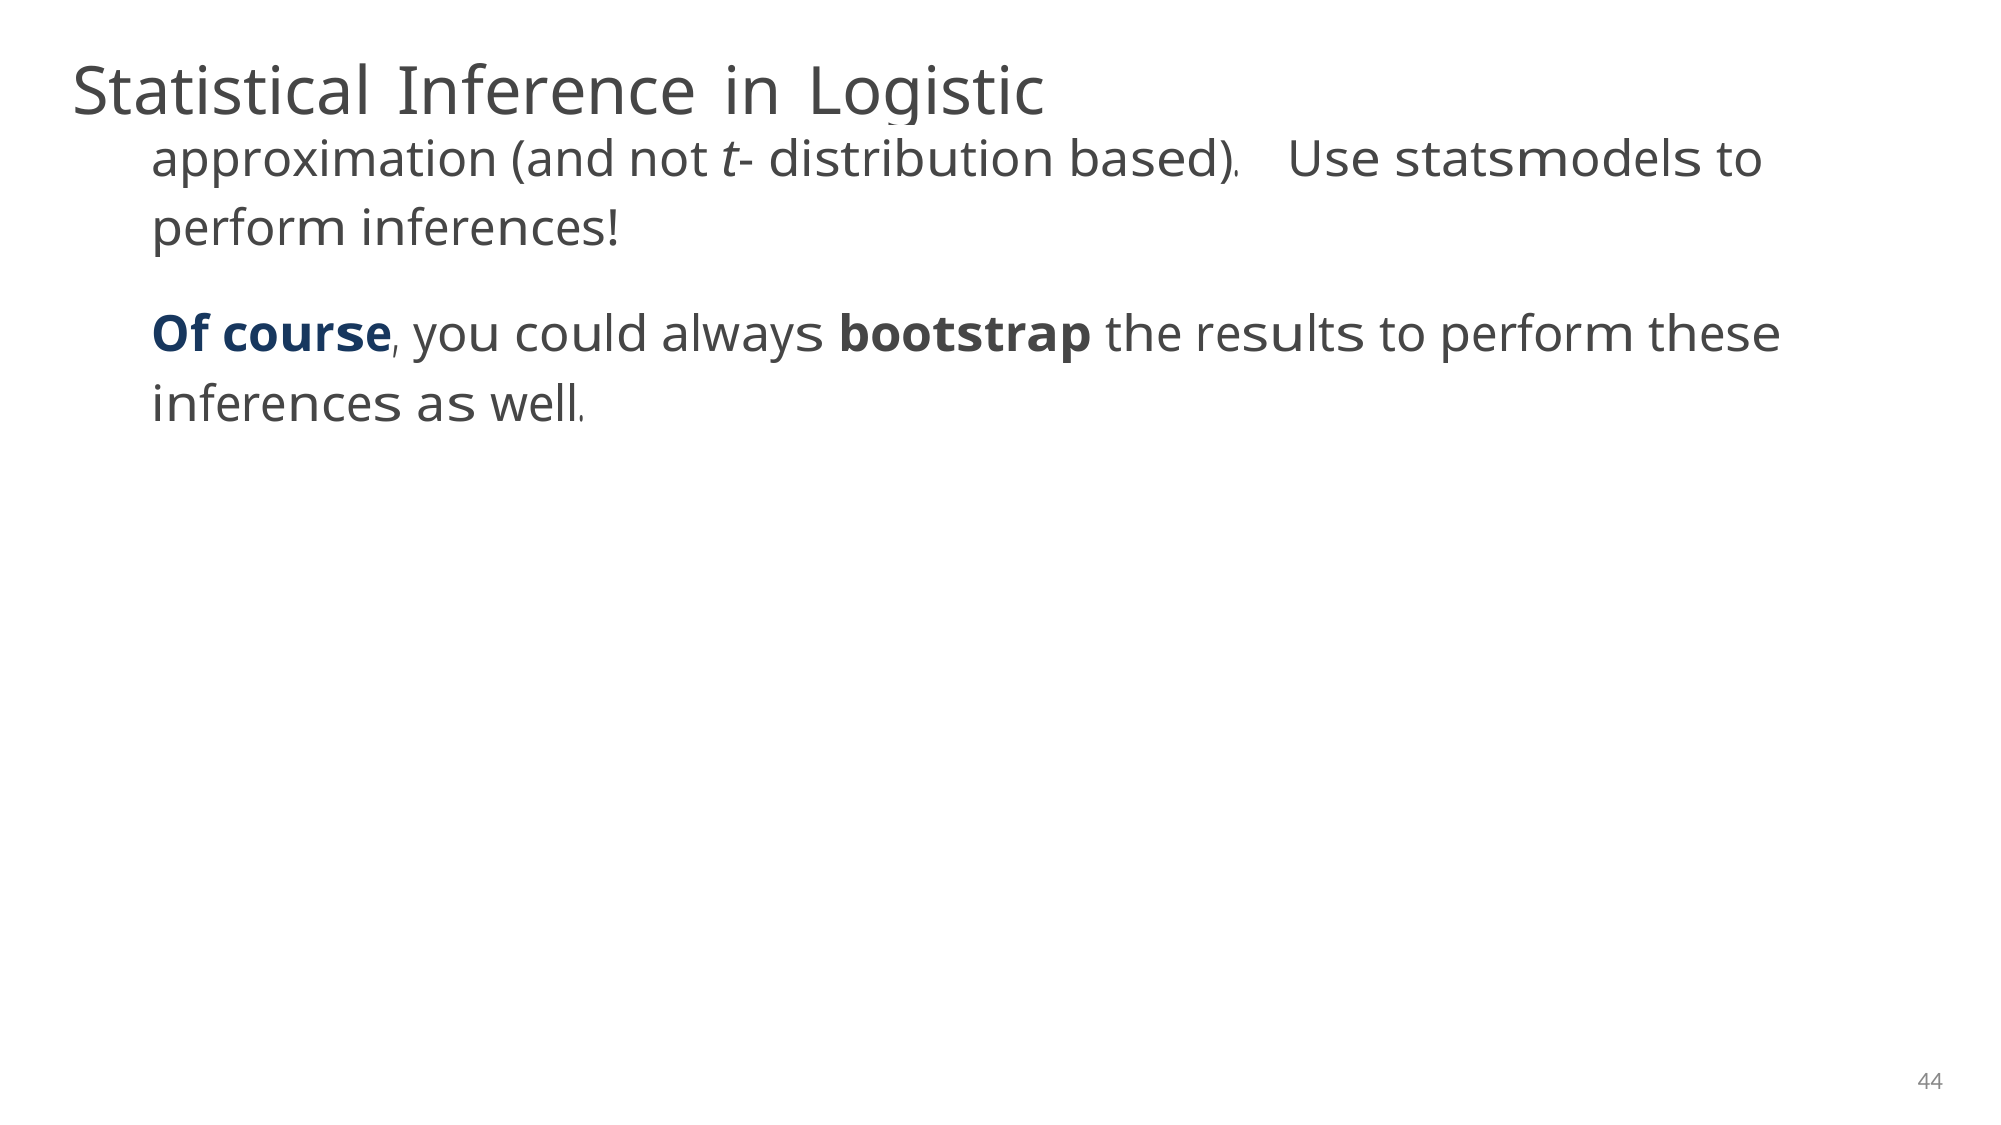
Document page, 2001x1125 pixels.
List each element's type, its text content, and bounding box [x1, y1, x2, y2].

text Of course, you could always bootstrap the results to perform these inferences as well. [152, 298, 1805, 436]
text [152, 121, 1842, 261]
